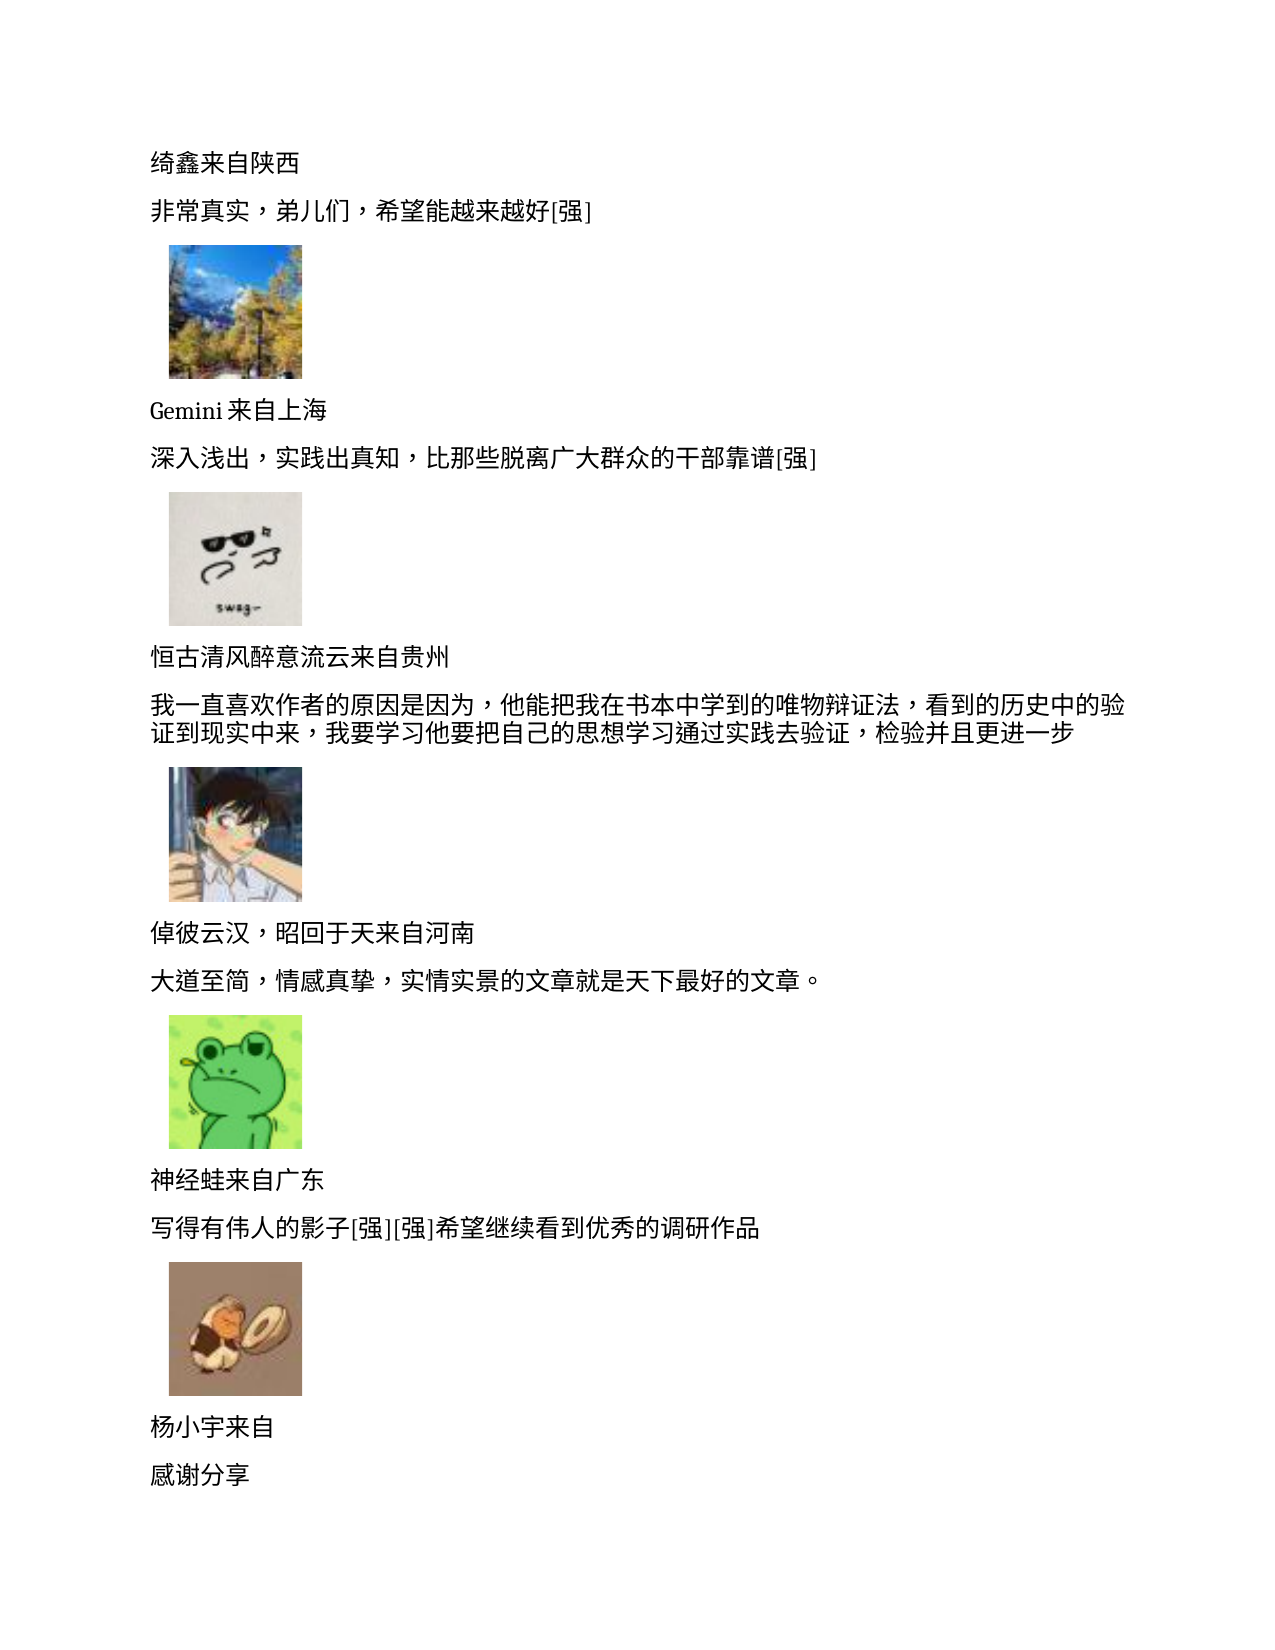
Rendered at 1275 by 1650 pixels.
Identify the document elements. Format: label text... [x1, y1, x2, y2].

text 大道至简，情感真挚，实情实景的文章就是天下最好的文章。 [150, 967, 1125, 996]
picture [168, 1015, 303, 1149]
text 非常真实，弟儿们，希望能越来越好[强] [150, 197, 1125, 226]
picture [168, 767, 303, 902]
text 写得有伟人的影子[强][强]希望继续看到优秀的调研作品 [150, 1214, 1125, 1243]
text Gemini来自上海 [150, 397, 1125, 426]
text 绮鑫来自陕西 [150, 150, 1125, 179]
text 感谢分享 [150, 1462, 1125, 1490]
text 恒古清风醉意流云来自贵州 [150, 644, 1125, 673]
text 神经蛙来自广东 [150, 1167, 1125, 1196]
text 我一直喜欢作者的原因是因为，他能把我在书本中学到的唯物辩证法，看到的历史中的验证到现实中来，我要学习他要把自己的思想学习通过实践去验证，检验并且更进一步 [150, 692, 1125, 749]
picture [168, 492, 303, 626]
picture [168, 245, 303, 379]
text 杨小宇来自 [150, 1414, 1125, 1443]
picture [168, 1262, 303, 1396]
text 深入浅出，实践出真知，比那些脱离广大群众的干部靠谱[强] [150, 444, 1125, 473]
text 倬彼云汉，昭回于天来自河南 [150, 920, 1125, 949]
